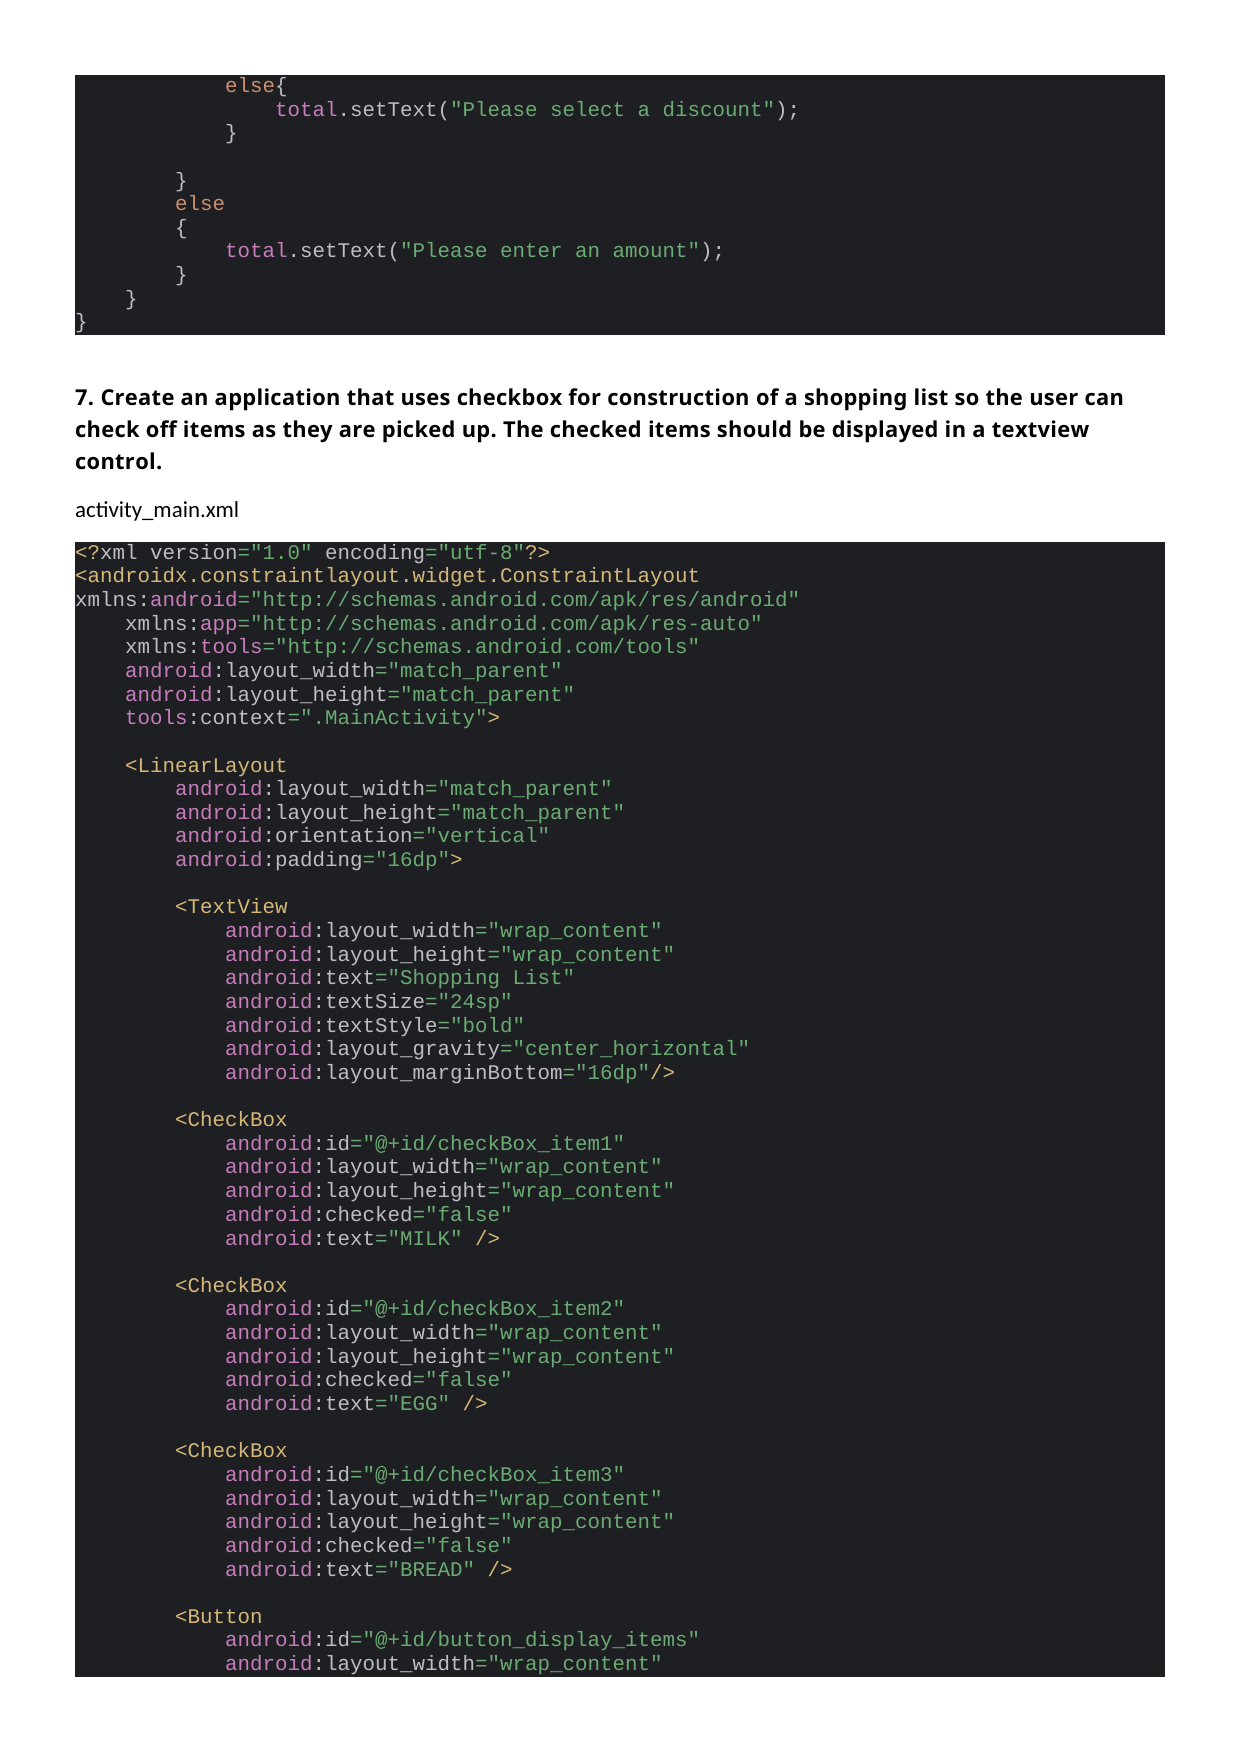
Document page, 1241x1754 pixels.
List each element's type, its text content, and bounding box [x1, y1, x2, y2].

text activity_main.xml [75, 495, 1165, 523]
text 7. Create an application that uses checkbox for construction of a shopping list so the user can check off items as they are picked up. The checked items should be displayed in a textview control. [75, 382, 1165, 476]
